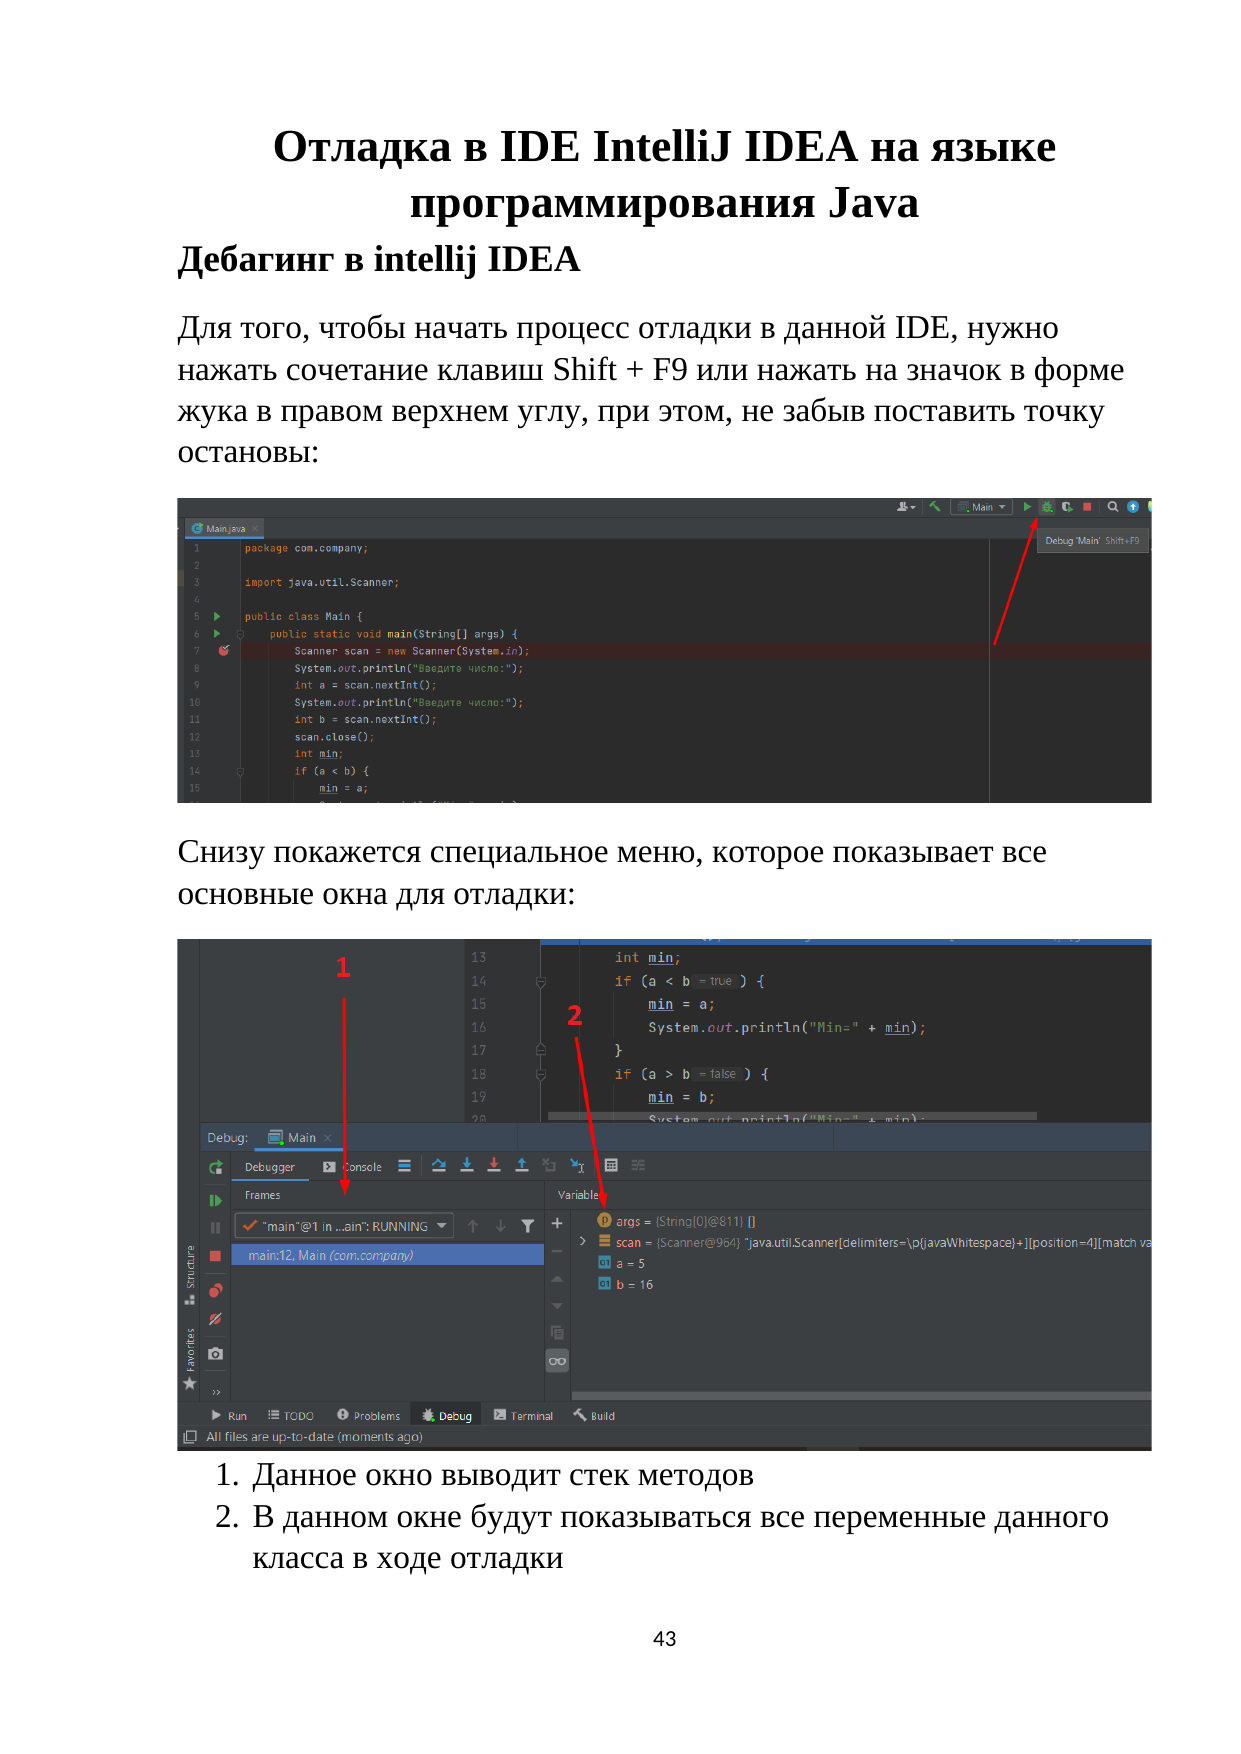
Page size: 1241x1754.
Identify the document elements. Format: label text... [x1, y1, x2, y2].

text Отладка в IDE IntelliJ IDEA на языке программирования Java [177, 118, 1152, 228]
list Данное окно выводит стек методов [215, 1455, 1152, 1493]
picture [177, 939, 1152, 1451]
text Дебагинг в intellij IDEA [177, 236, 1152, 279]
list В данном окне будут показываться все переменные данного класса в ходе отладки [215, 1496, 1152, 1576]
text Для того, чтобы начать процесс отладки в данной IDE, нужно нажать сочетание клавиш Shift + F9 или нажать на значок в форме жука в правом верхнем углу, при этом, не забыв поставить точку остановы: [177, 308, 1152, 470]
text Снизу покажется специальное меню, которое показывает все основные окна для отладки: [177, 832, 1152, 911]
picture [177, 498, 1152, 803]
